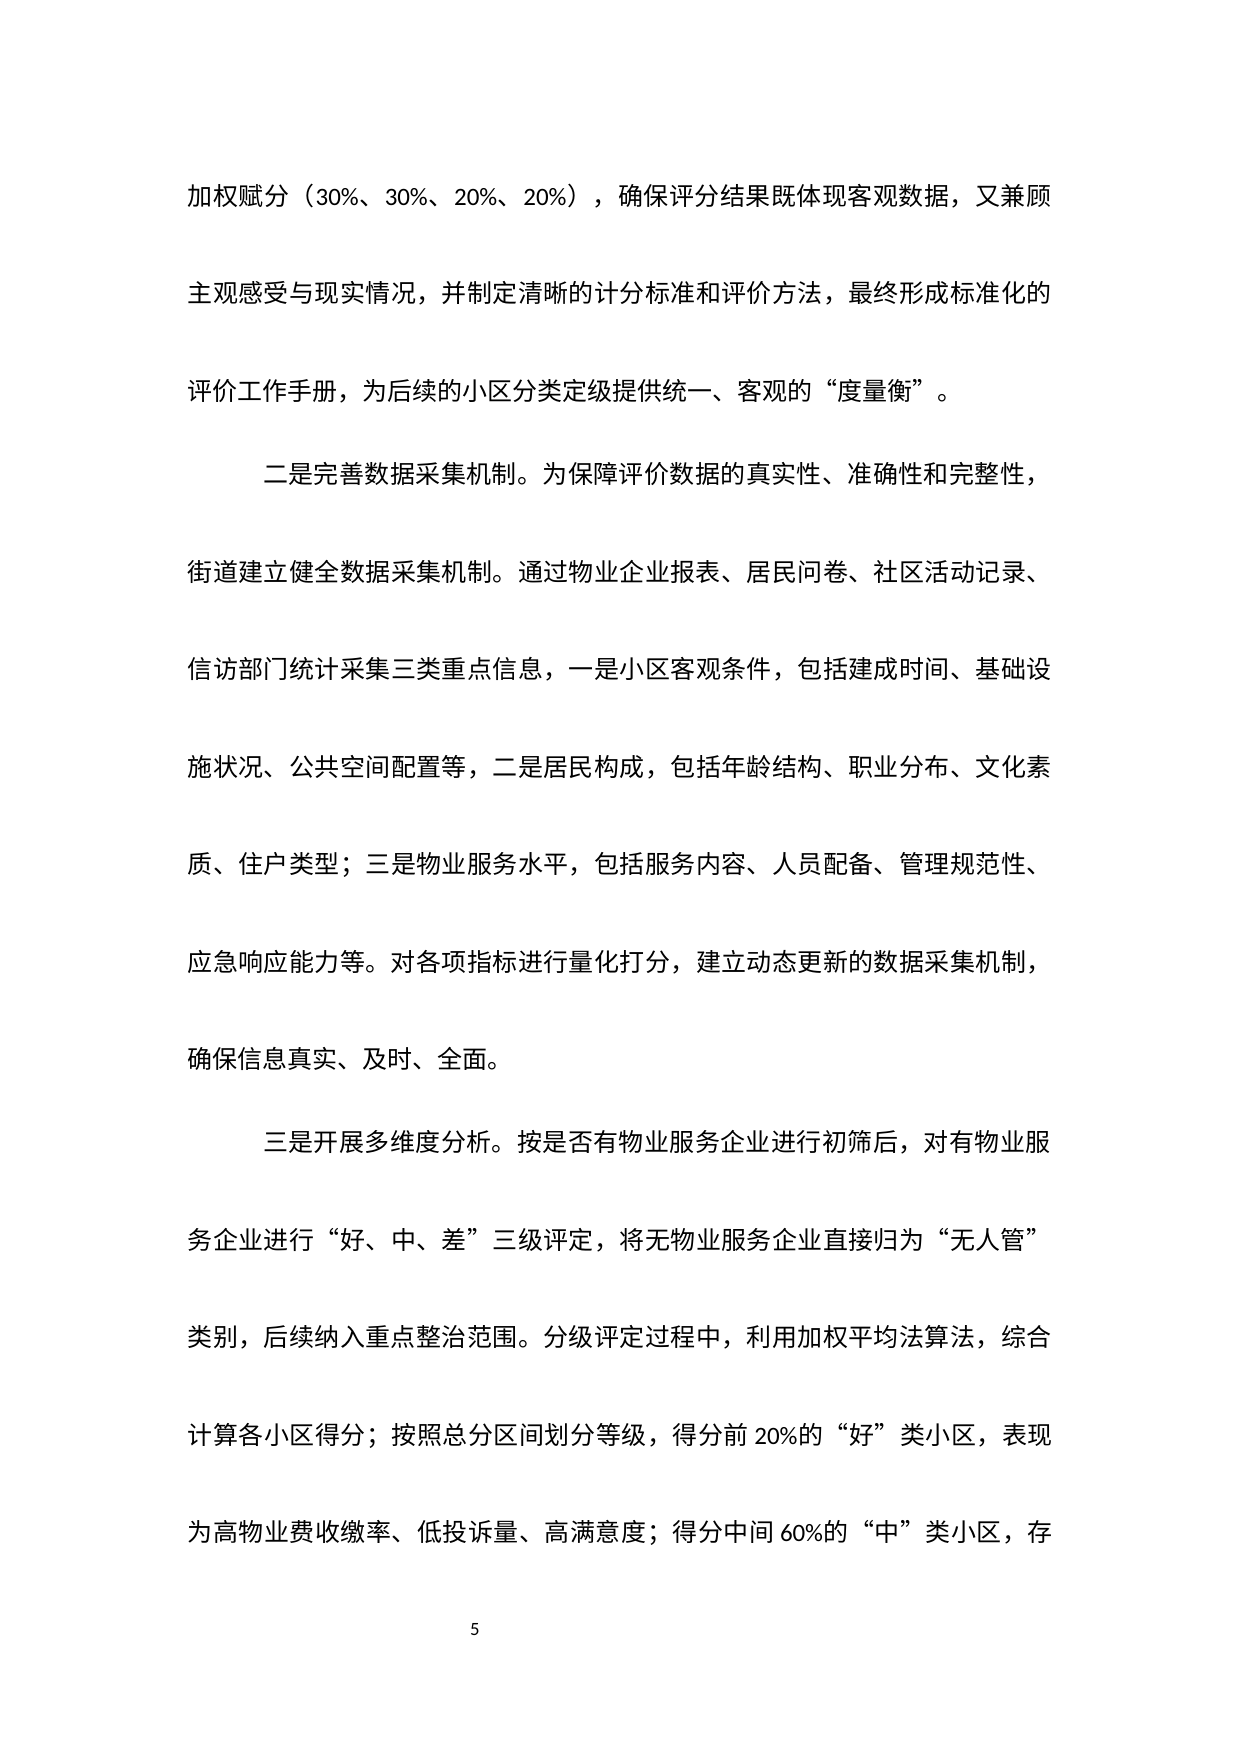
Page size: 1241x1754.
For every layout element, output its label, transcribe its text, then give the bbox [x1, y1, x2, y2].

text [187, 162, 1053, 422]
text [187, 1108, 1053, 1563]
text 二是完善数据采集机制。为保障评价数据的真实性、准确性和完整性，街道建立健全数据采集机制。通过物业企业报表、居民问卷、社区活动记录、信访部门统计采集三类重点信息，一是小区客观条件，包括建成时间、基础设施状况、公共空间配置等，二是居民构成，包括年龄结构、职业分布、文化素质、住户类型；三是物业服务水平，包括服务内容、人员配备、管理规范性、应急响应能力等。对各项指标进行量化打分，建立动态更新的数据采集机制，确保信息真实、及时、全面。 [187, 440, 1053, 1090]
